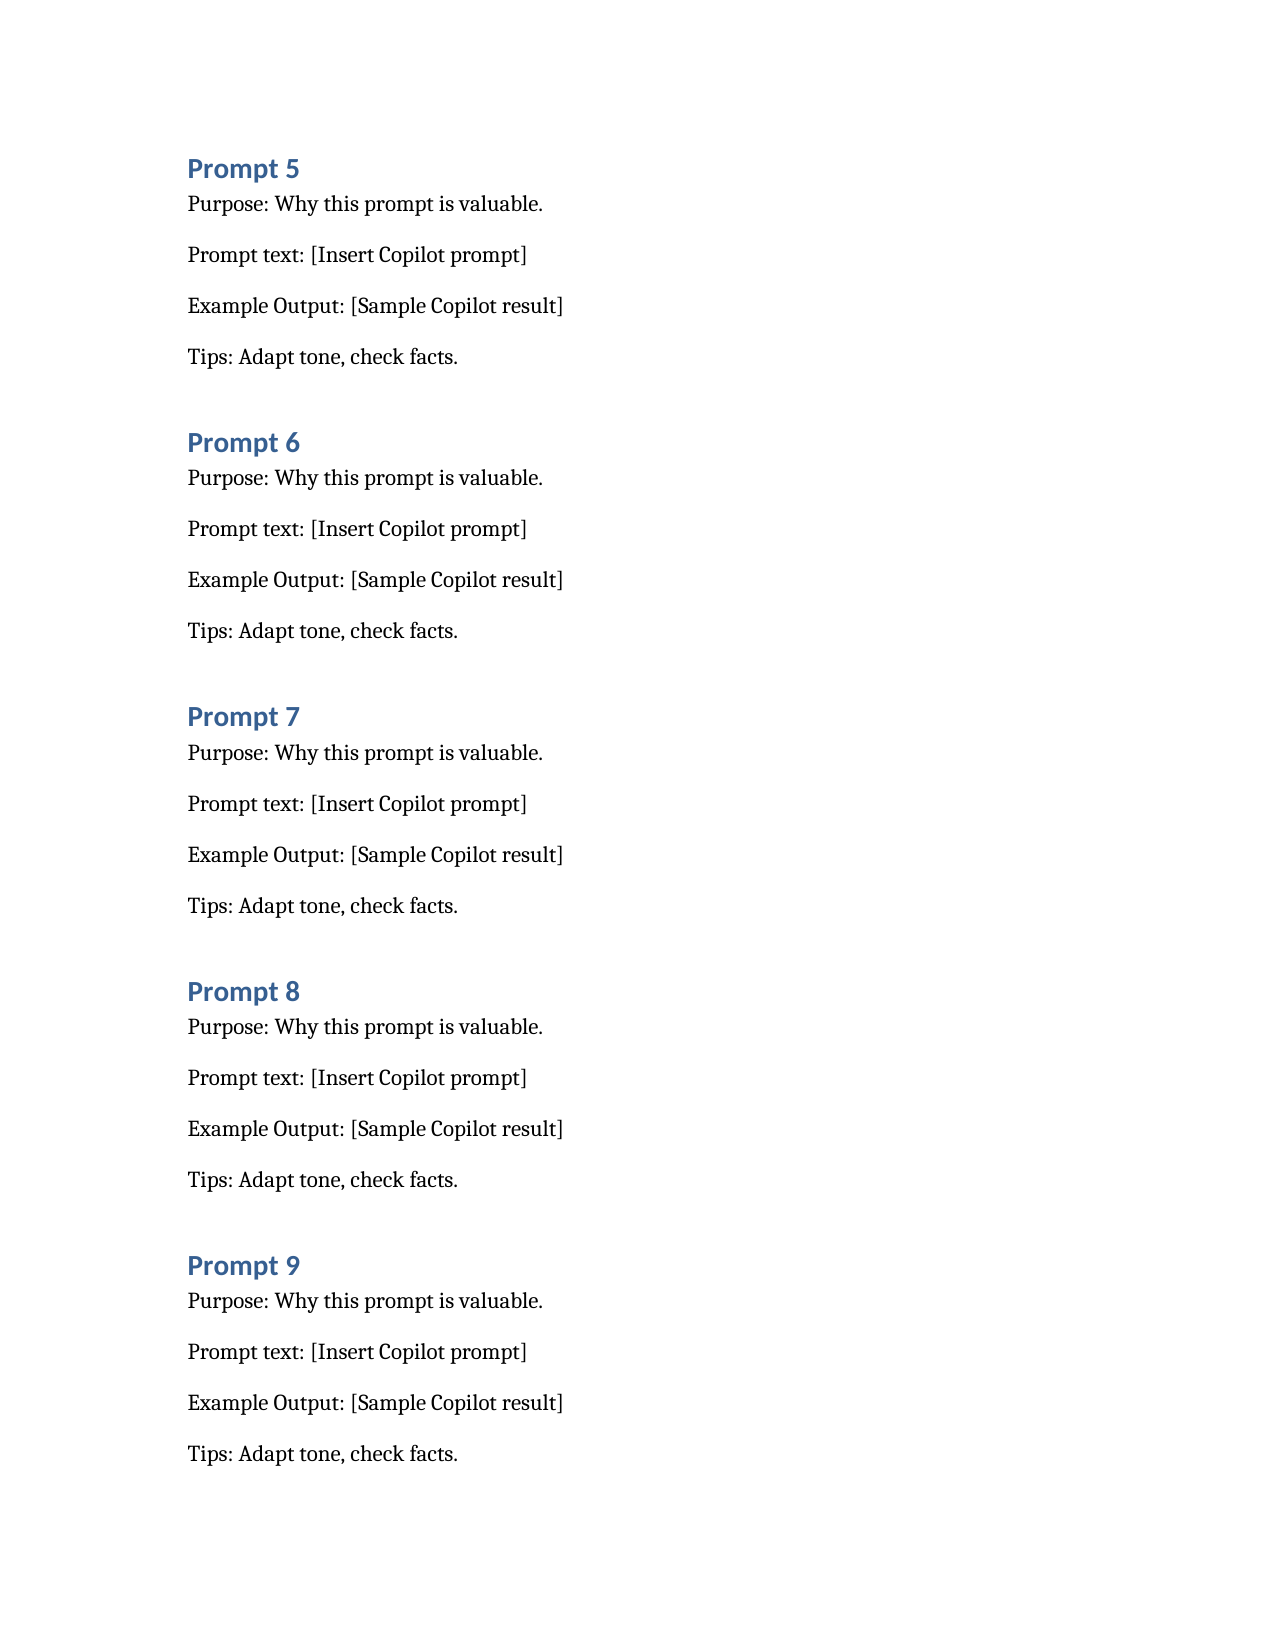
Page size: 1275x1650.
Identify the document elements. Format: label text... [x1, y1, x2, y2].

text Example Output: [Sample Copilot result] [187, 1116, 1087, 1142]
subtitle Prompt 5 [187, 150, 1087, 186]
text Tips: Adapt tone, check facts. [187, 893, 1087, 919]
subtitle Prompt 7 [187, 698, 1087, 734]
subtitle Prompt 9 [187, 1247, 1087, 1283]
text Purpose: Why this prompt is valuable. [187, 191, 1087, 217]
text Purpose: Why this prompt is valuable. [187, 739, 1087, 766]
text Purpose: Why this prompt is valuable. [187, 465, 1087, 492]
text Tips: Adapt tone, check facts. [187, 1167, 1087, 1193]
text Tips: Adapt tone, check facts. [187, 1441, 1087, 1467]
text Example Output: [Sample Copilot result] [187, 567, 1087, 594]
text Example Output: [Sample Copilot result] [187, 842, 1087, 868]
text Prompt text: [Insert Copilot prompt] [187, 242, 1087, 268]
text Example Output: [Sample Copilot result] [187, 1390, 1087, 1416]
text Tips: Adapt tone, check facts. [187, 344, 1087, 370]
text Prompt text: [Insert Copilot prompt] [187, 791, 1087, 817]
text Prompt text: [Insert Copilot prompt] [187, 516, 1087, 543]
subtitle Prompt 6 [187, 424, 1087, 460]
subtitle Prompt 8 [187, 973, 1087, 1008]
text Prompt text: [Insert Copilot prompt] [187, 1339, 1087, 1365]
text Purpose: Why this prompt is valuable. [187, 1014, 1087, 1040]
text Purpose: Why this prompt is valuable. [187, 1288, 1087, 1314]
text Prompt text: [Insert Copilot prompt] [187, 1065, 1087, 1091]
text Tips: Adapt tone, check facts. [187, 618, 1087, 645]
text Example Output: [Sample Copilot result] [187, 293, 1087, 319]
